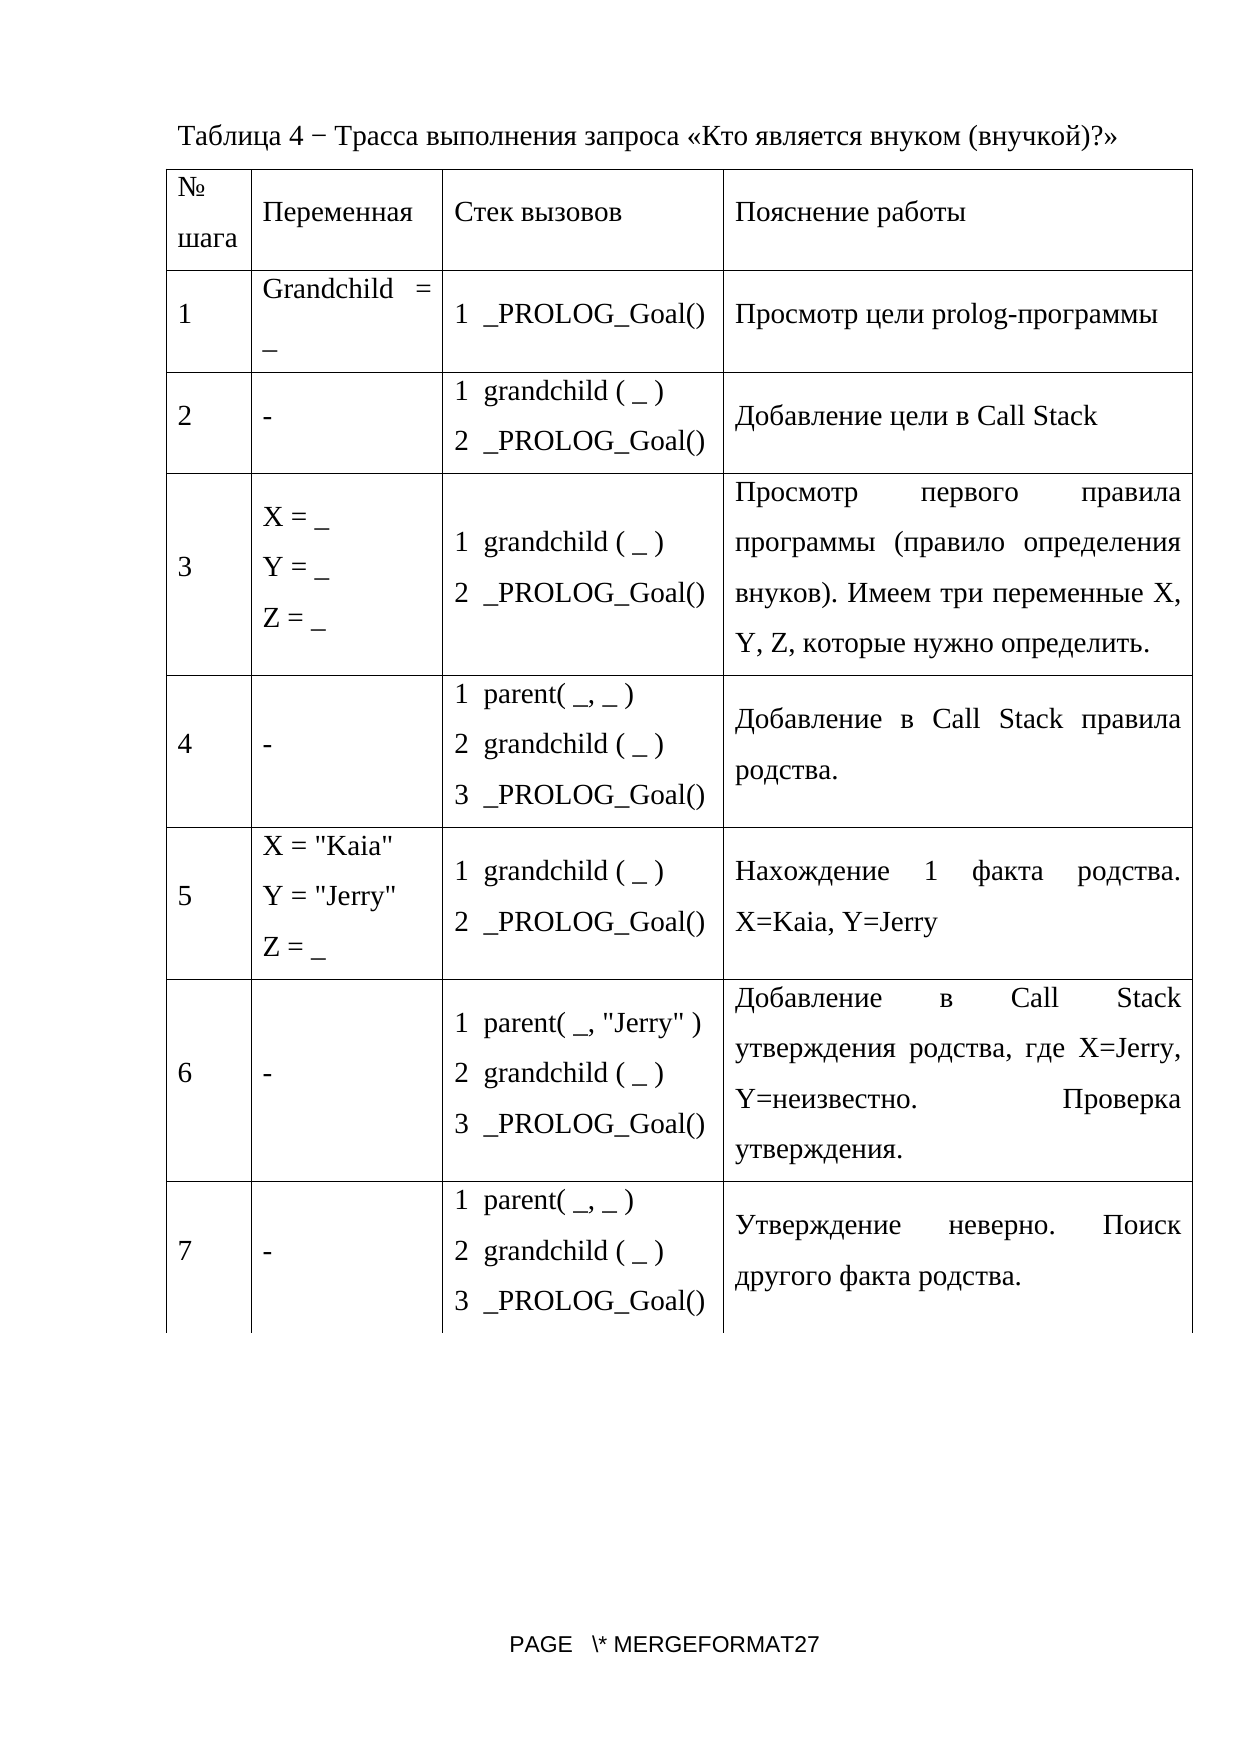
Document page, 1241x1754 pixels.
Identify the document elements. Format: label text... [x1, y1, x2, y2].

table_header Пояснение работы [724, 170, 1192, 270]
table_cell - [252, 676, 442, 827]
table_cell 1 parent( _, _ ) 2 grandchild ( _ ) 3 _PROLOG_Goal() [443, 676, 723, 827]
table_cell X = "Kaia" Y = "Jerry" Z = _ [252, 828, 442, 979]
table_cell Утверждение неверно. Поиск другого факта родства. [724, 1182, 1192, 1333]
table_cell 5 [167, 828, 251, 979]
text Таблица 4 − Трасса выполнения запроса «Кто является внуком (внучкой)?» [177, 118, 1152, 152]
table_cell Нахождение 1 факта родства. X=Kaia, Y=Jerry [724, 828, 1192, 979]
table_cell 1 parent( _, "Jerry" ) 2 grandchild ( _ ) 3 _PROLOG_Goal() [443, 980, 723, 1181]
table_cell Добавление в Call Stack утверждения родства, где X=Jerry, Y=неизвестно. Проверка утверждения. [724, 980, 1192, 1181]
table_cell 6 [167, 980, 251, 1181]
table_cell 1 grandchild ( _ ) 2 _PROLOG_Goal() [443, 474, 723, 675]
table_cell - [252, 980, 442, 1181]
table_cell 1 grandchild ( _ ) 2 _PROLOG_Goal() [443, 373, 723, 473]
table_cell Добавление цели в Call Stack [724, 373, 1192, 473]
table_cell 1 _PROLOG_Goal() [443, 271, 723, 372]
table_cell Добавление в Call Stack правила родства. [724, 676, 1192, 827]
table_cell Просмотр первого правила программы (правило определения внуков). Имеем три переменные X, Y, Z, которые нужно определить. [724, 474, 1192, 675]
table_header Стек вызовов [443, 170, 723, 270]
table_cell 1 [167, 271, 251, 372]
table_cell - [252, 373, 442, 473]
table_cell X = _ Y = _ Z = _ [252, 474, 442, 675]
table_cell 1 parent( _, _ ) 2 grandchild ( _ ) 3 _PROLOG_Goal() [443, 1182, 723, 1333]
table_cell Grandchild = _ [252, 271, 442, 372]
table_cell 3 [167, 474, 251, 675]
table_cell 1 grandchild ( _ ) 2 _PROLOG_Goal() [443, 828, 723, 979]
table_cell 7 [167, 1182, 251, 1333]
table_cell 2 [167, 373, 251, 473]
table_cell 4 [167, 676, 251, 827]
table_cell Просмотр цели prolog-программы [724, 271, 1192, 372]
table_header Переменная [252, 170, 442, 270]
table_header № шага [167, 170, 251, 270]
table_cell - [252, 1182, 442, 1333]
